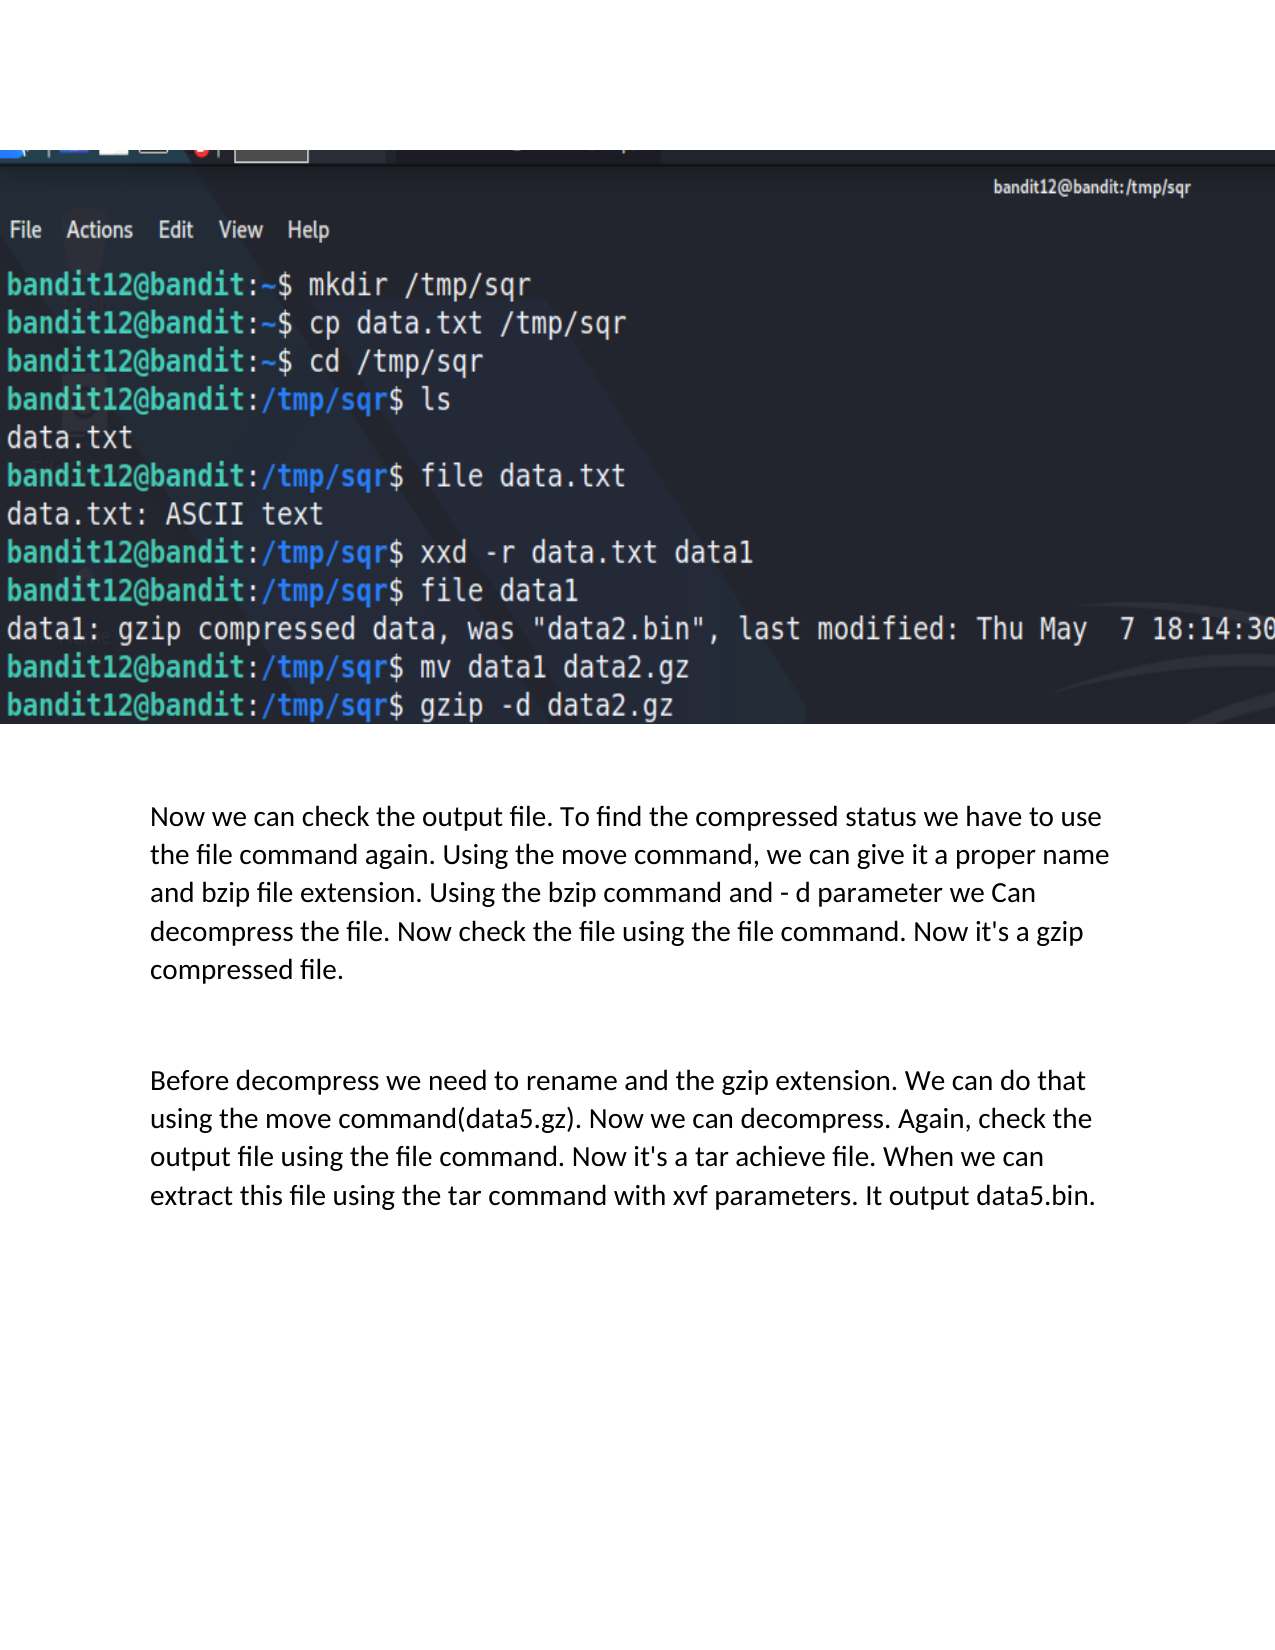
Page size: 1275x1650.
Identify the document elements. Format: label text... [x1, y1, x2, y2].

picture [0, 150, 1275, 724]
text Before decompress we need to rename and the gzip extension. We can do that using the move command(data5.gz). Now we can decompress. Again, check the output file using the file command. Now it's a tar achieve file. When we can extract this file using the tar command with xvf parameters. It output data5.bin. [150, 1062, 1125, 1212]
text Now we can check the output file. To find the compressed status we have to use the file command again. Using the move command, we can give it a proper name and bzip file extension. Using the bzip command and - d parameter we Can decompress the file. Now check the file using the file command. Now it's a gzip compressed file. [150, 798, 1125, 987]
